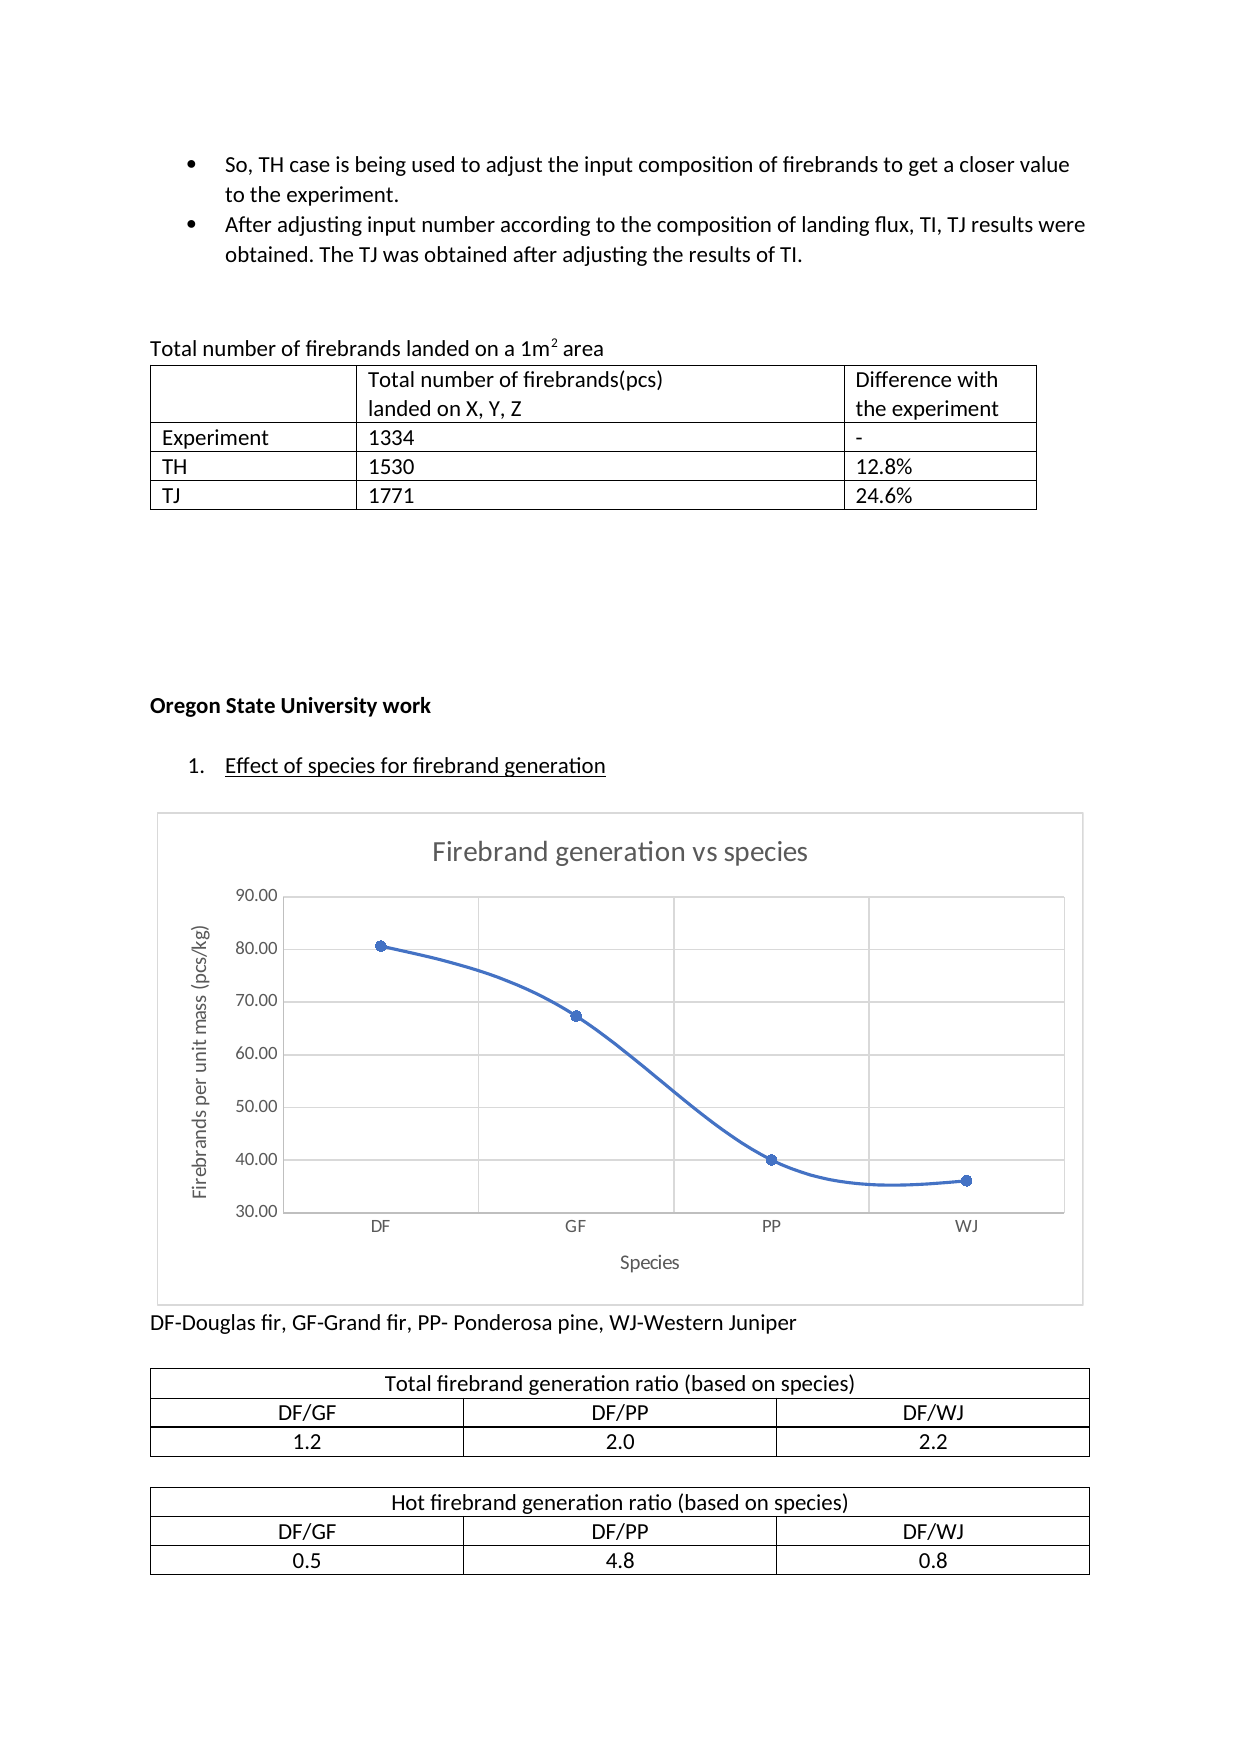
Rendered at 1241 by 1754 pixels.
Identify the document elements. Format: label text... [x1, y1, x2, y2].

text DF-Douglas fir, GF-Grand fir, PP- Ponderosa pine, WJ-Western Juniper [150, 1308, 1090, 1336]
table_cell DF/WJ [777, 1399, 1089, 1426]
table_cell DF/GF [151, 1517, 463, 1545]
table_header Hot firebrand generation ratio (based on species) [151, 1488, 1089, 1516]
text Oregon State University work [150, 691, 1090, 719]
table_cell 0.8 [777, 1546, 1089, 1574]
table_cell DF/WJ [777, 1517, 1089, 1545]
table_cell 2.2 [777, 1428, 1089, 1456]
table_cell 1771 [357, 481, 844, 509]
table_cell 1530 [357, 452, 844, 480]
list So, TH case is being used to adjust the input composition of firebrands to get a closer value to the experiment. [187, 150, 1090, 208]
table_cell 0.5 [151, 1546, 463, 1574]
table_cell DF/GF [151, 1399, 463, 1426]
table_cell - [845, 423, 1036, 451]
table_cell DF/PP [464, 1517, 776, 1545]
list After adjusting input number according to the composition of landing flux, TI, TJ results were obtained. The TJ was obtained after adjusting the results of TI. [187, 210, 1090, 269]
table_cell TJ [151, 481, 356, 509]
table_header [151, 366, 356, 422]
table_cell 4.8 [464, 1546, 776, 1574]
table_cell DF/PP [464, 1399, 776, 1426]
table_cell 1334 [357, 423, 844, 451]
table_cell 1.2 [151, 1428, 463, 1456]
table_cell TH [151, 452, 356, 480]
table_header Total firebrand generation ratio (based on species) [151, 1369, 1089, 1397]
table_cell 12.8% [845, 452, 1036, 480]
table_cell 2.0 [464, 1428, 776, 1456]
table_header Difference with the experiment [845, 366, 1036, 422]
text Total number of firebrands landed on a 1m2 area [150, 334, 1090, 362]
table_cell Experiment [151, 423, 356, 451]
table_cell 24.6% [845, 481, 1036, 509]
list Effect of species for firebrand generation [187, 752, 1090, 779]
table_header Total number of firebrands(pcs) landed on X, Y, Z [357, 366, 844, 422]
